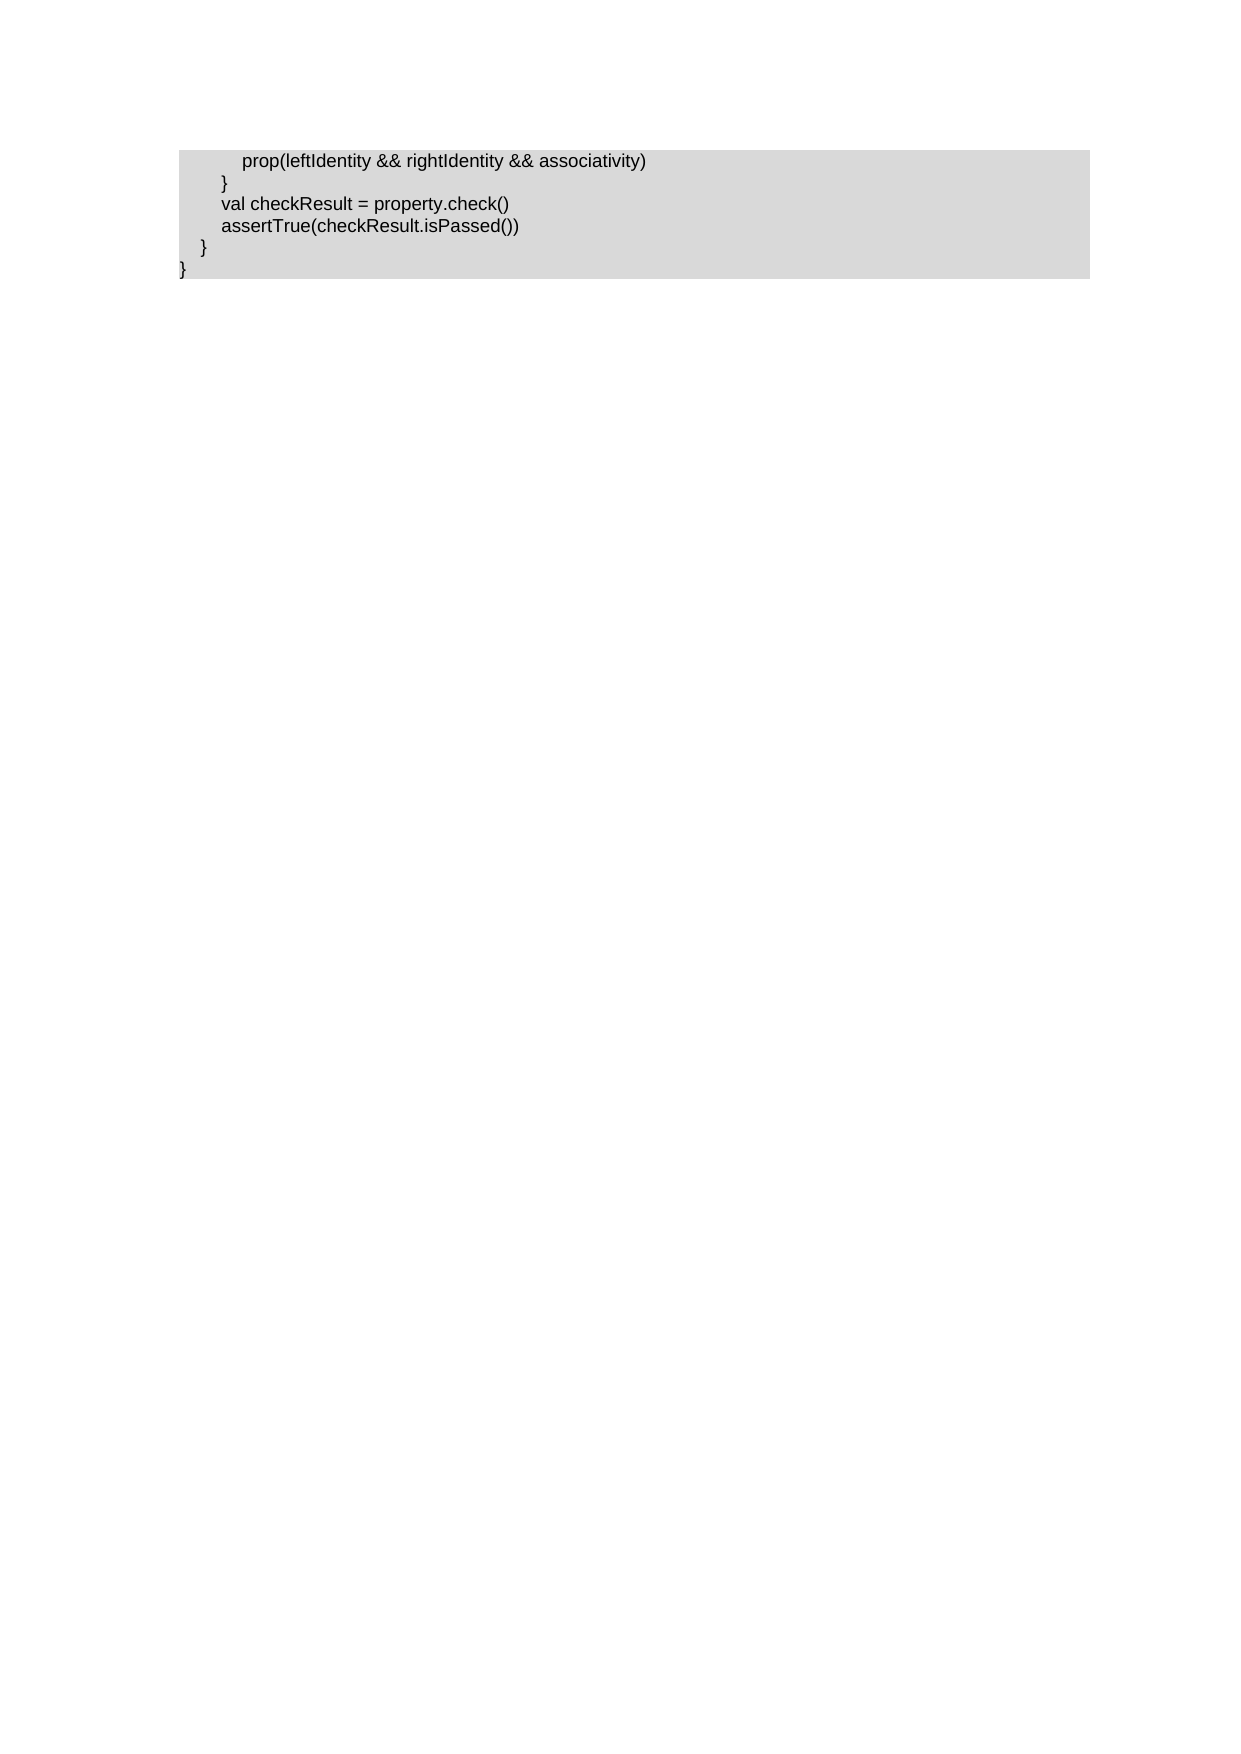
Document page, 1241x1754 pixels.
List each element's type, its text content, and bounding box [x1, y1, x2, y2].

text val checkResult = property.check() [179, 193, 1090, 215]
text } [179, 258, 1090, 279]
text } [179, 172, 1090, 193]
text prop(leftIdentity && rightIdentity && associativity) [179, 150, 1090, 172]
text assertTrue(checkResult.isPassed()) [179, 215, 1090, 236]
text } [179, 236, 1090, 258]
